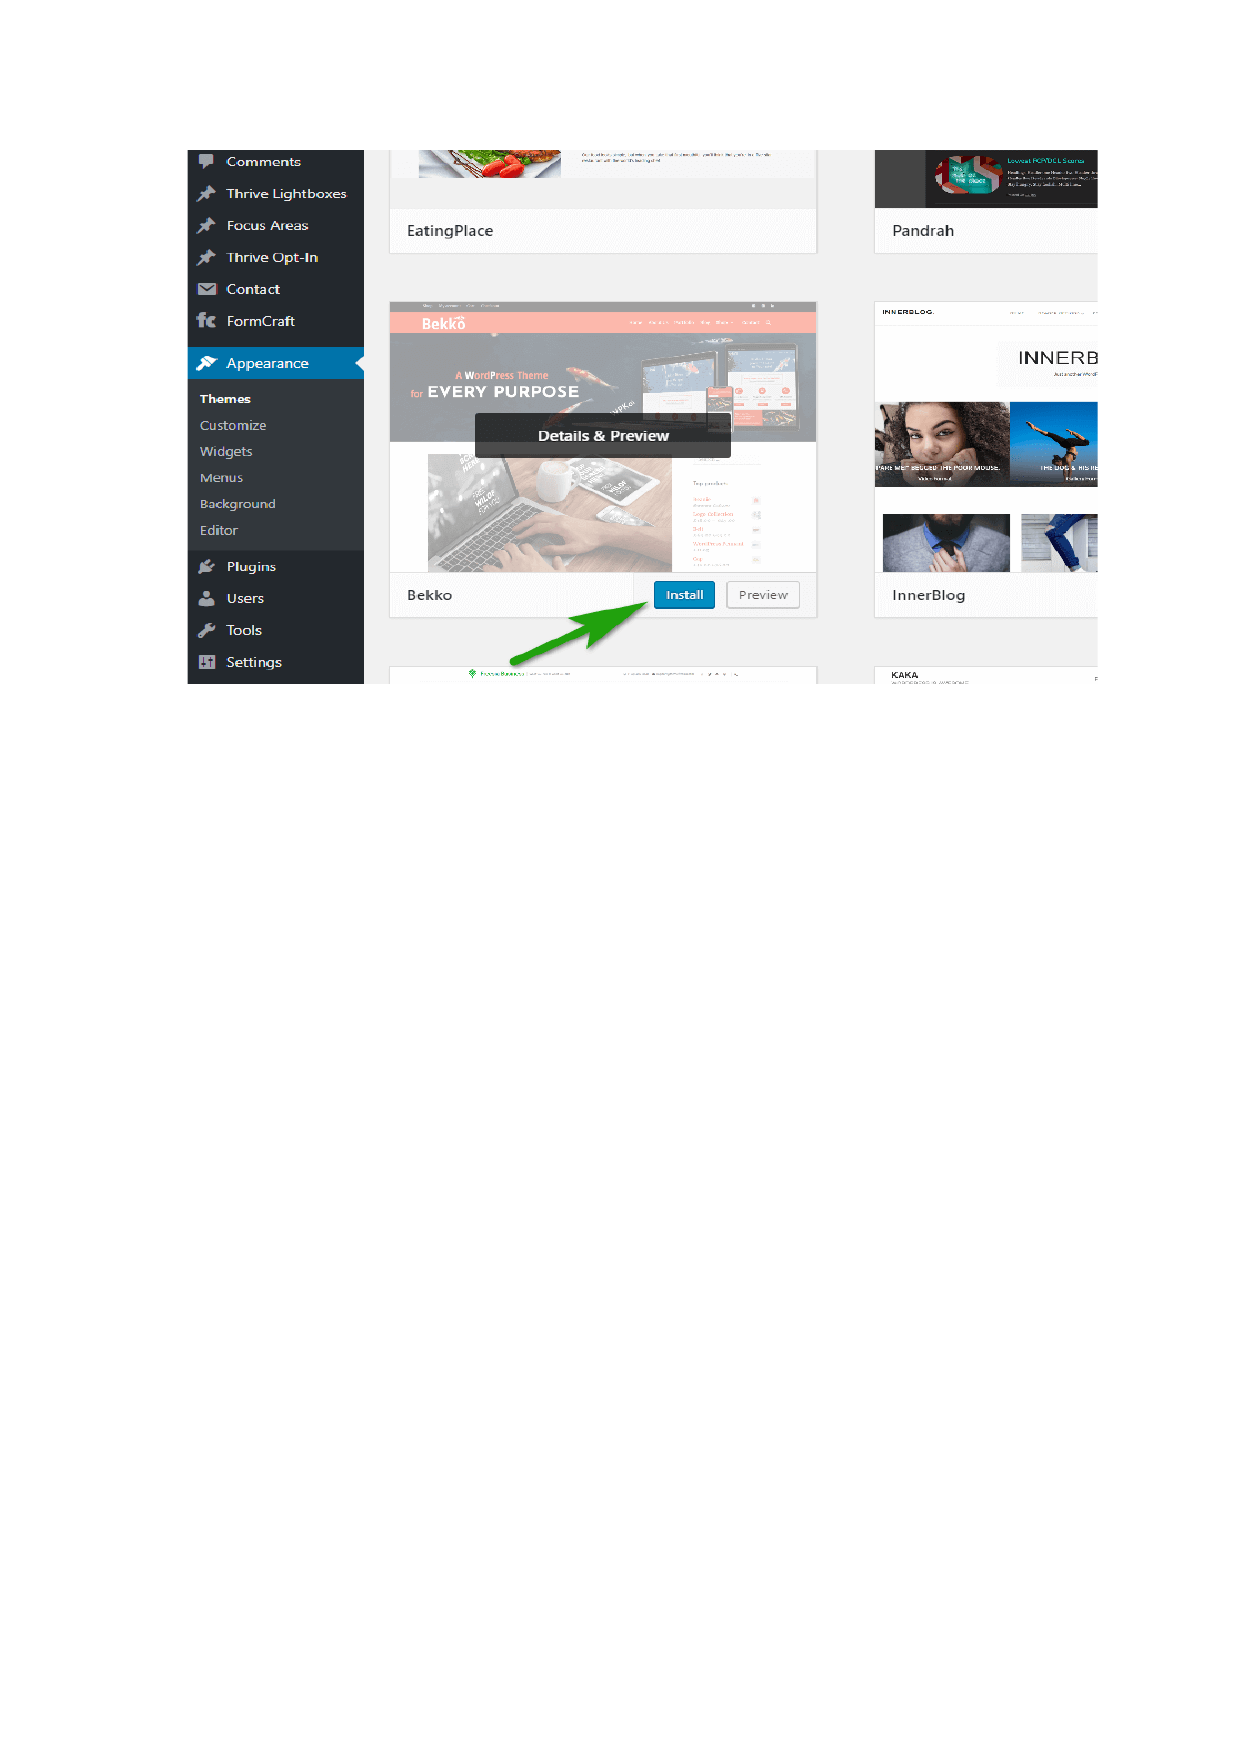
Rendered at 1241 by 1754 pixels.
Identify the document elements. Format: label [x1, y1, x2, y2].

picture [197, 357, 215, 370]
picture [187, 150, 1098, 684]
